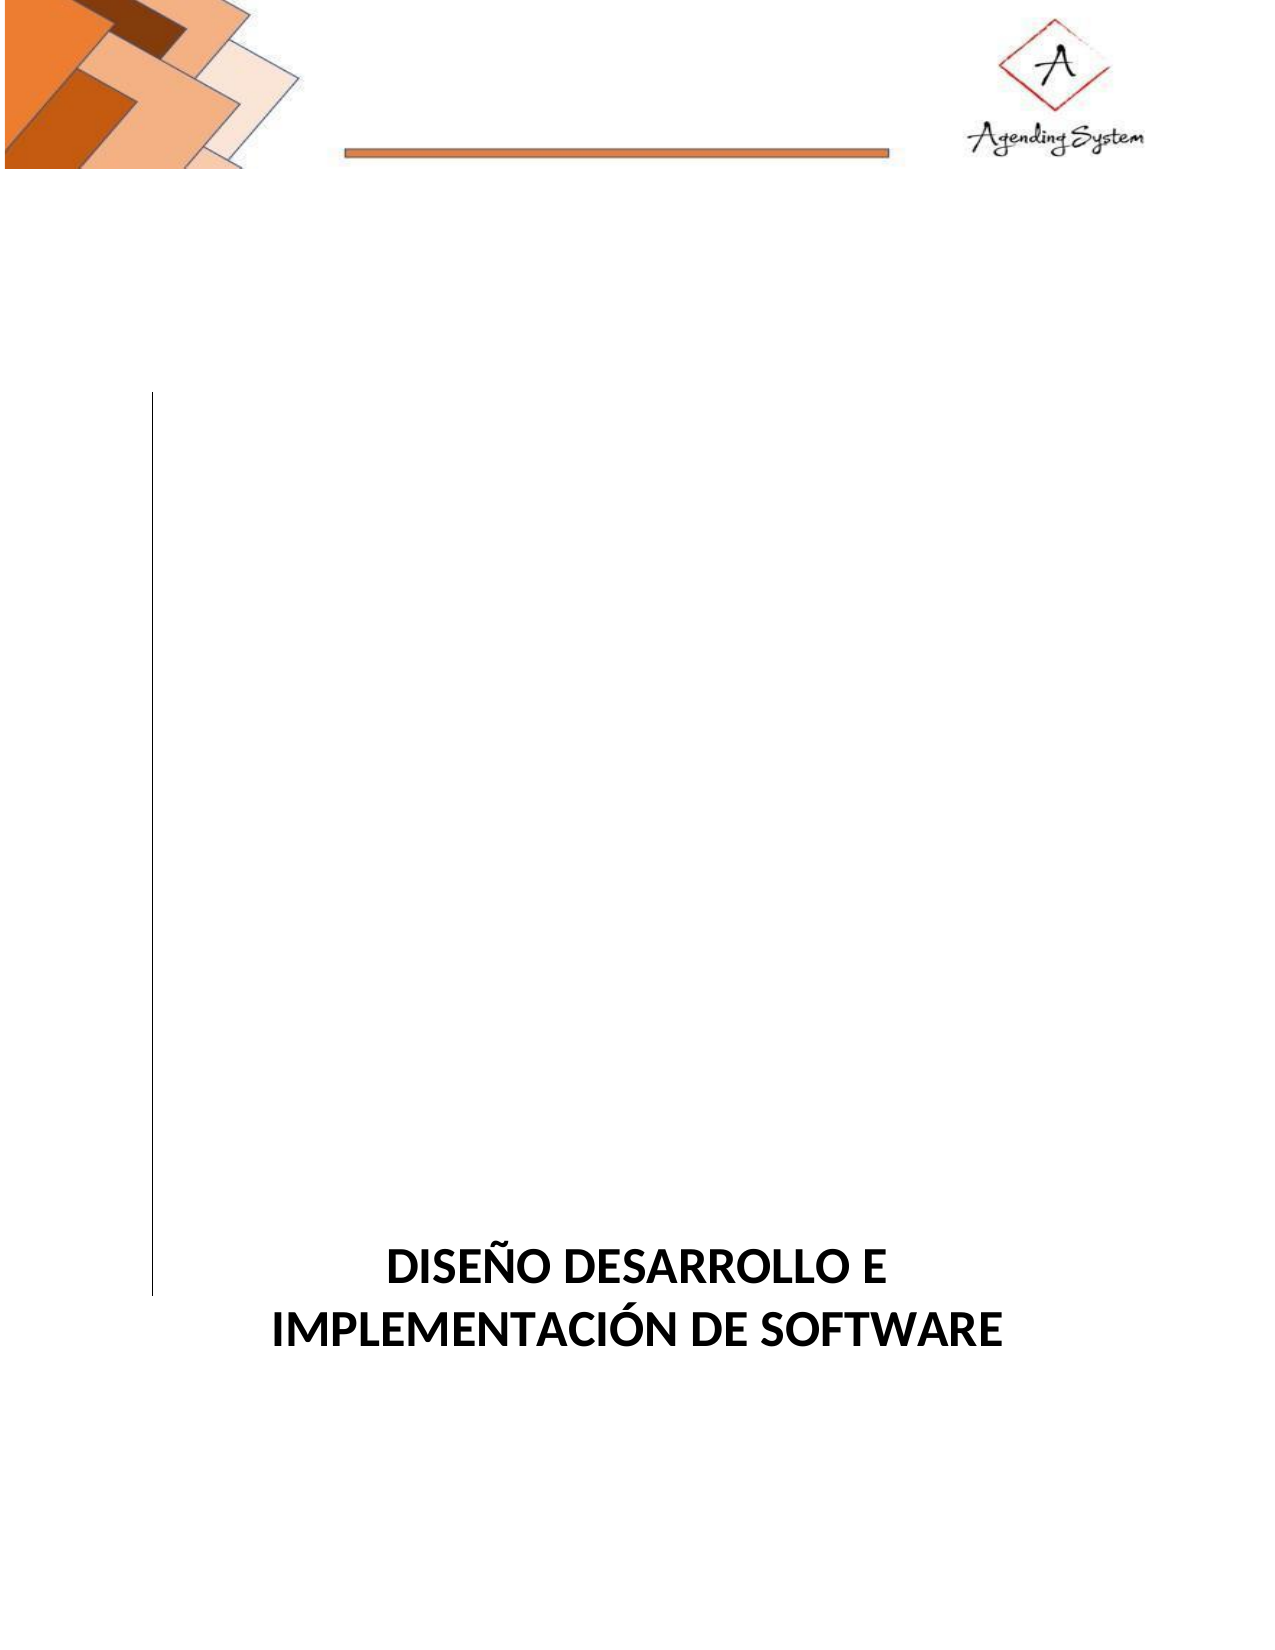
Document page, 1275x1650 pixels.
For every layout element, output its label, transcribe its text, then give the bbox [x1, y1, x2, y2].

picture [4, 0, 1145, 169]
text DISEÑO DESARROLLO E IMPLEMENTACIÓN DE SOFTWARE [270, 1233, 1004, 1360]
